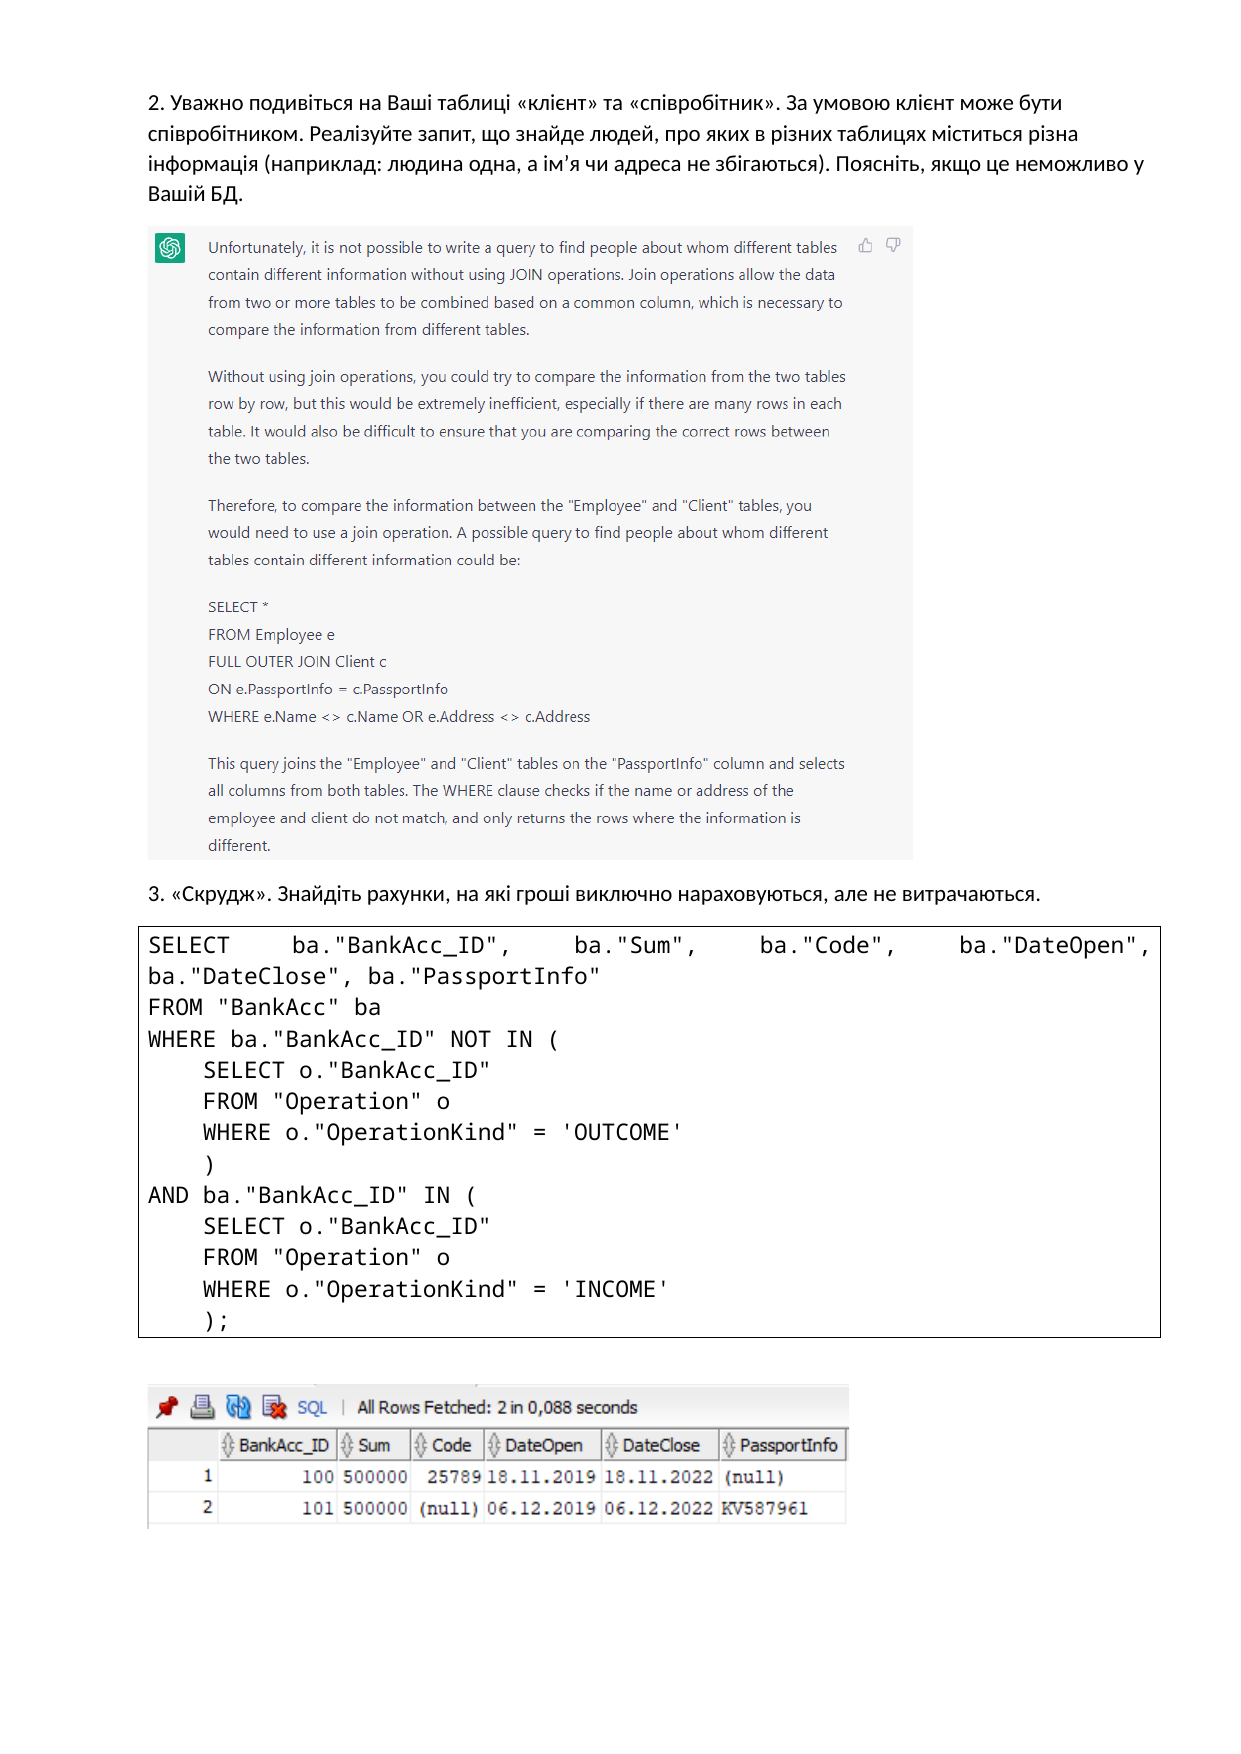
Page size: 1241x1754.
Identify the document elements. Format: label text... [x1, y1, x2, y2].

text FROM "Operation" o [148, 1241, 1152, 1273]
text 2. Уважно подивіться на Ваші таблиці «клієнт» та «співробітник». За умовою клієнт може бути співробітником. Реалізуйте запит, що знайде людей, про яких в різних таблицях міститься різна інформація (наприклад: людина одна, а ім’я чи адреса не збігаються). Поясніть, якщо це неможливо у Вашій БД. [148, 88, 1152, 207]
text SELECT o."BankAcc_ID" [148, 1210, 1152, 1241]
text 3. «Скрудж». Знайдіть рахунки, на які гроші виключно нараховуються, але не витрачаються. [148, 879, 1152, 907]
text WHERE o."OperationKind" = 'INCOME' [148, 1273, 1152, 1301]
picture [147, 1384, 850, 1529]
text AND ba."BankAcc_ID" IN ( [148, 1179, 1152, 1210]
text WHERE o."OperationKind" = 'OUTCOME' [148, 1116, 1152, 1148]
text SELECT ba."BankAcc_ID", ba."Sum", ba."Code", ba."DateOpen", ba."DateClose", ba."PassportInfo" [139, 927, 1160, 991]
text ); [139, 1301, 1160, 1337]
text FROM "BankAcc" ba [148, 991, 1152, 1023]
text WHERE ba."BankAcc_ID" NOT IN ( [148, 1023, 1152, 1054]
picture [147, 226, 914, 860]
text SELECT o."BankAcc_ID" [148, 1054, 1152, 1085]
text ) [148, 1148, 1152, 1179]
text FROM "Operation" o [148, 1085, 1152, 1116]
